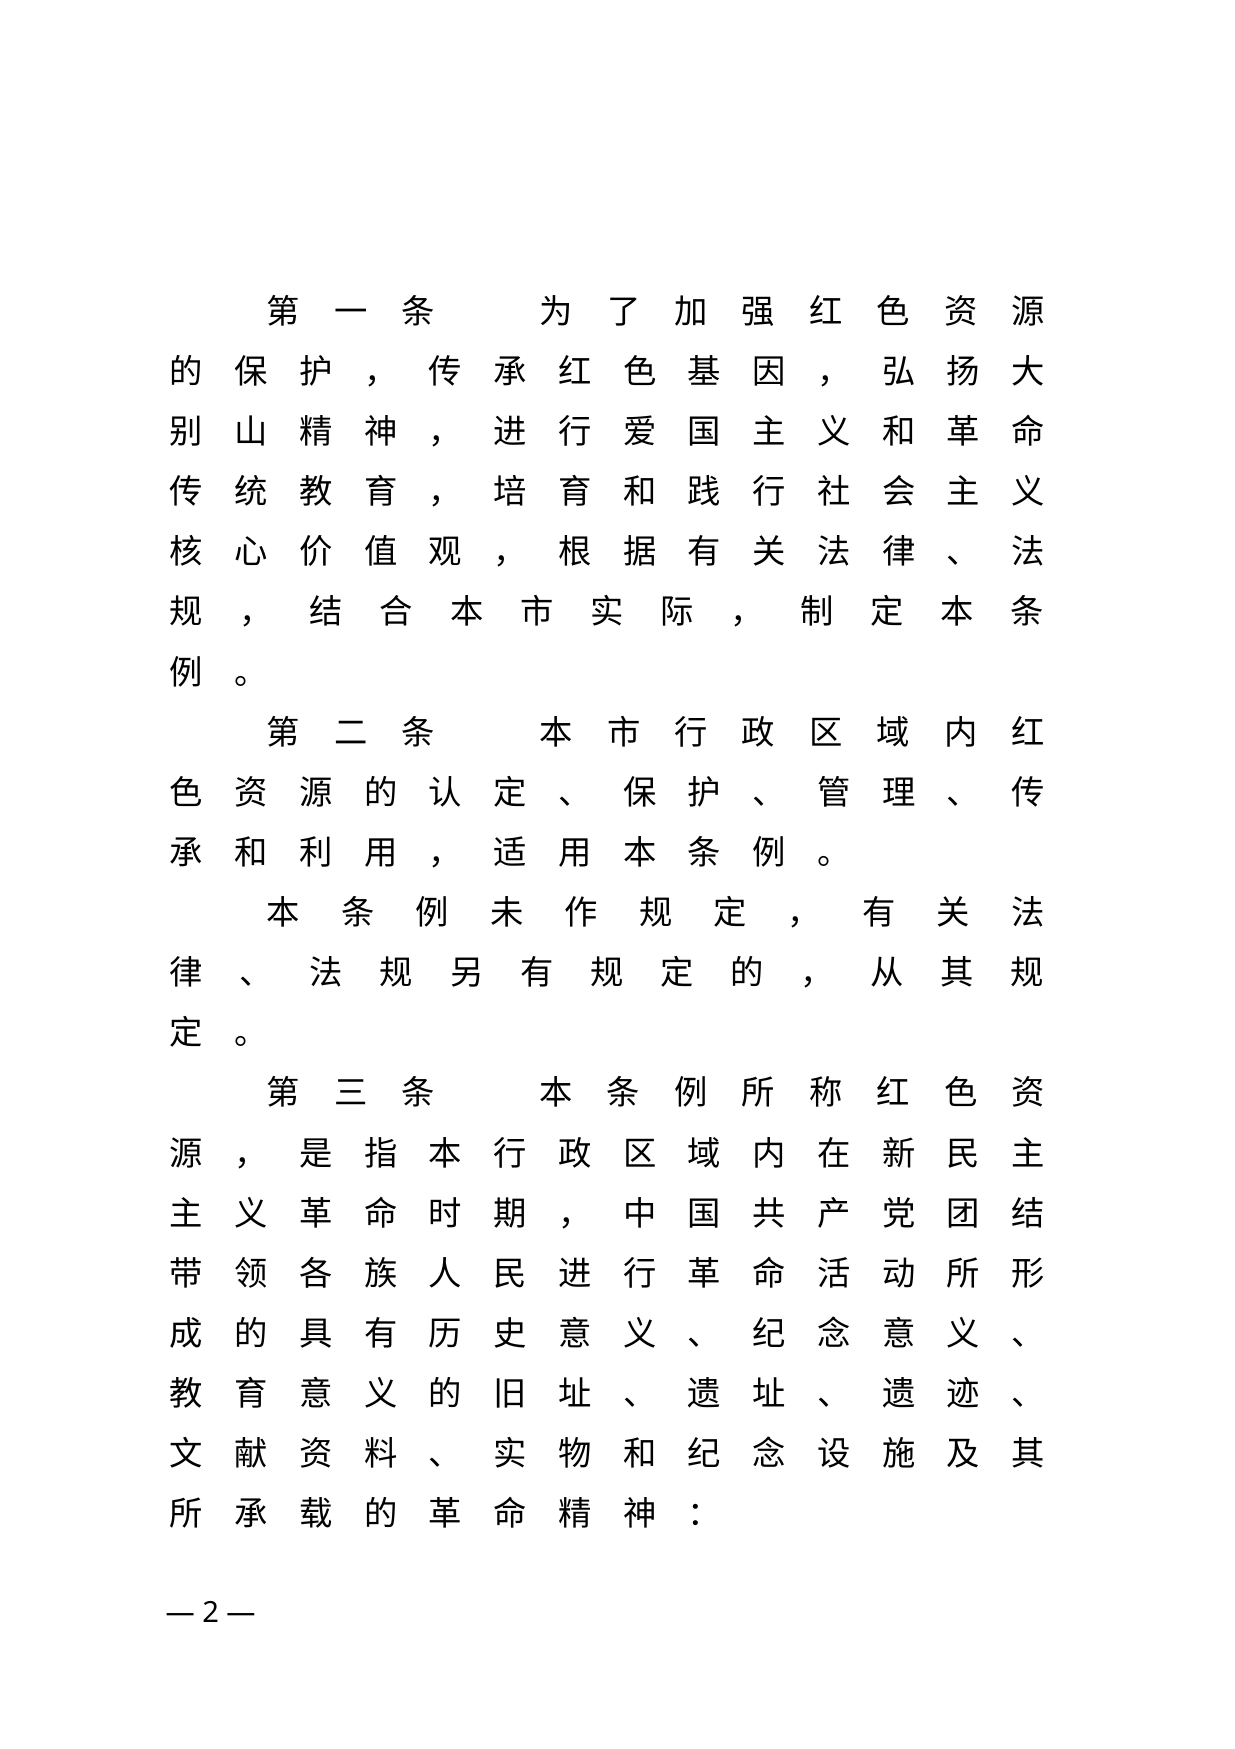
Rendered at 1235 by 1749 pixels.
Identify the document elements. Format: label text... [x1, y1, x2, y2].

text 第一条 为了加强红色资源的保护，传承红色基因，弘扬大别山精神，进行爱国主义和革命传统教育，培育和践行社会主义核心价值观，根据有关法律、法规，结合本市实际，制定本条例。 [169, 279, 1077, 699]
text 本条例未作规定，有关法律、法规另有规定的，从其规定。 [169, 880, 1077, 1060]
text 第二条 本市行政区域内红色资源的认定、保护、管理、传承和利用，适用本条例。 [169, 699, 1077, 880]
text 第三条 本条例所称红色资源，是指本行政区域内在新民主主义革命时期，中国共产党团结带领各族人民进行革命活动所形成的具有历史意义、纪念意义、教育意义的旧址、遗址、遗迹、文献资料、实物和纪念设施及其所承载的革命精神： [169, 1060, 1077, 1541]
